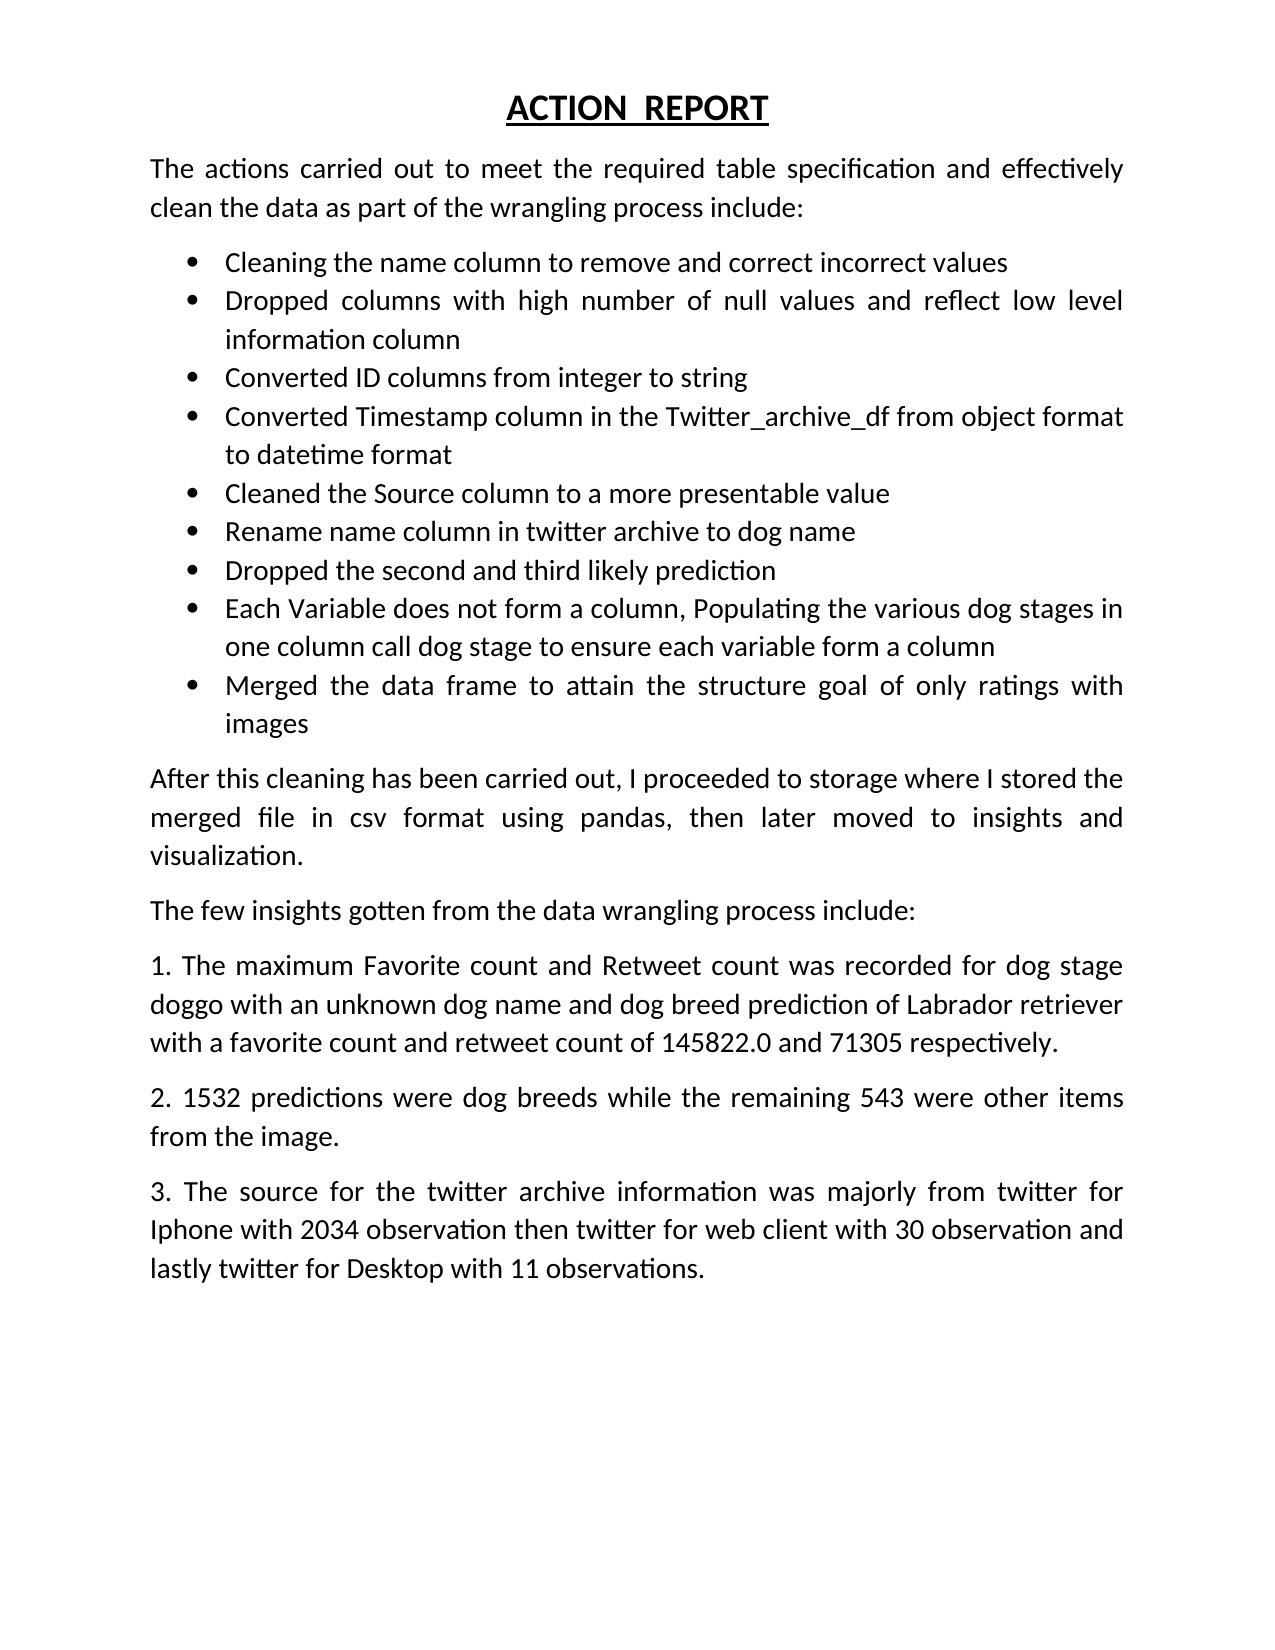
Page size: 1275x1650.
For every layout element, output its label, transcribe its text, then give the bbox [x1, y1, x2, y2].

list Merged the data frame to attain the structure goal of only ratings with images [187, 667, 1125, 741]
text 1. The maximum Favorite count and Retweet count was recorded for dog stage doggo with an unknown dog name and dog breed prediction of Labrador retriever with a favorite count and retweet count of 145822.0 and 71305 respectively. [150, 947, 1125, 1060]
text 3. The source for the twitter archive information was majorly from twitter for Iphone with 2034 observation then twitter for web client with 30 observation and lastly twitter for Desktop with 11 observations. [150, 1173, 1125, 1286]
list Converted Timestamp column in the Twitter_archive_df from object format to datetime format [187, 398, 1125, 472]
text The actions carried out to meet the required table specification and effectively clean the data as part of the wrangling process include: [150, 151, 1125, 224]
list Rename name column in twitter archive to dog name [187, 513, 1125, 549]
list Dropped columns with high number of null values and reflect low level information column [187, 282, 1125, 357]
list Converted ID columns from integer to string [187, 359, 1125, 395]
list Cleaned the Source column to a more presentable value [187, 475, 1125, 510]
text The few insights gotten from the data wrangling process include: [150, 892, 1125, 928]
text 2. 1532 predictions were dog breeds while the remaining 543 were other items from the image. [150, 1079, 1125, 1153]
list Cleaning the name column to remove and correct incorrect values [187, 244, 1125, 280]
text After this cleaning has been carried out, I proceeded to storage where I stored the merged file in csv format using pandas, then later moved to insights and visualization. [150, 760, 1125, 873]
list Each Variable does not form a column, Populating the various dog stages in one column call dog stage to ensure each variable form a column [187, 590, 1125, 664]
list Dropped the second and third likely prediction [187, 552, 1125, 587]
text ACTION REPORT [150, 84, 1125, 130]
